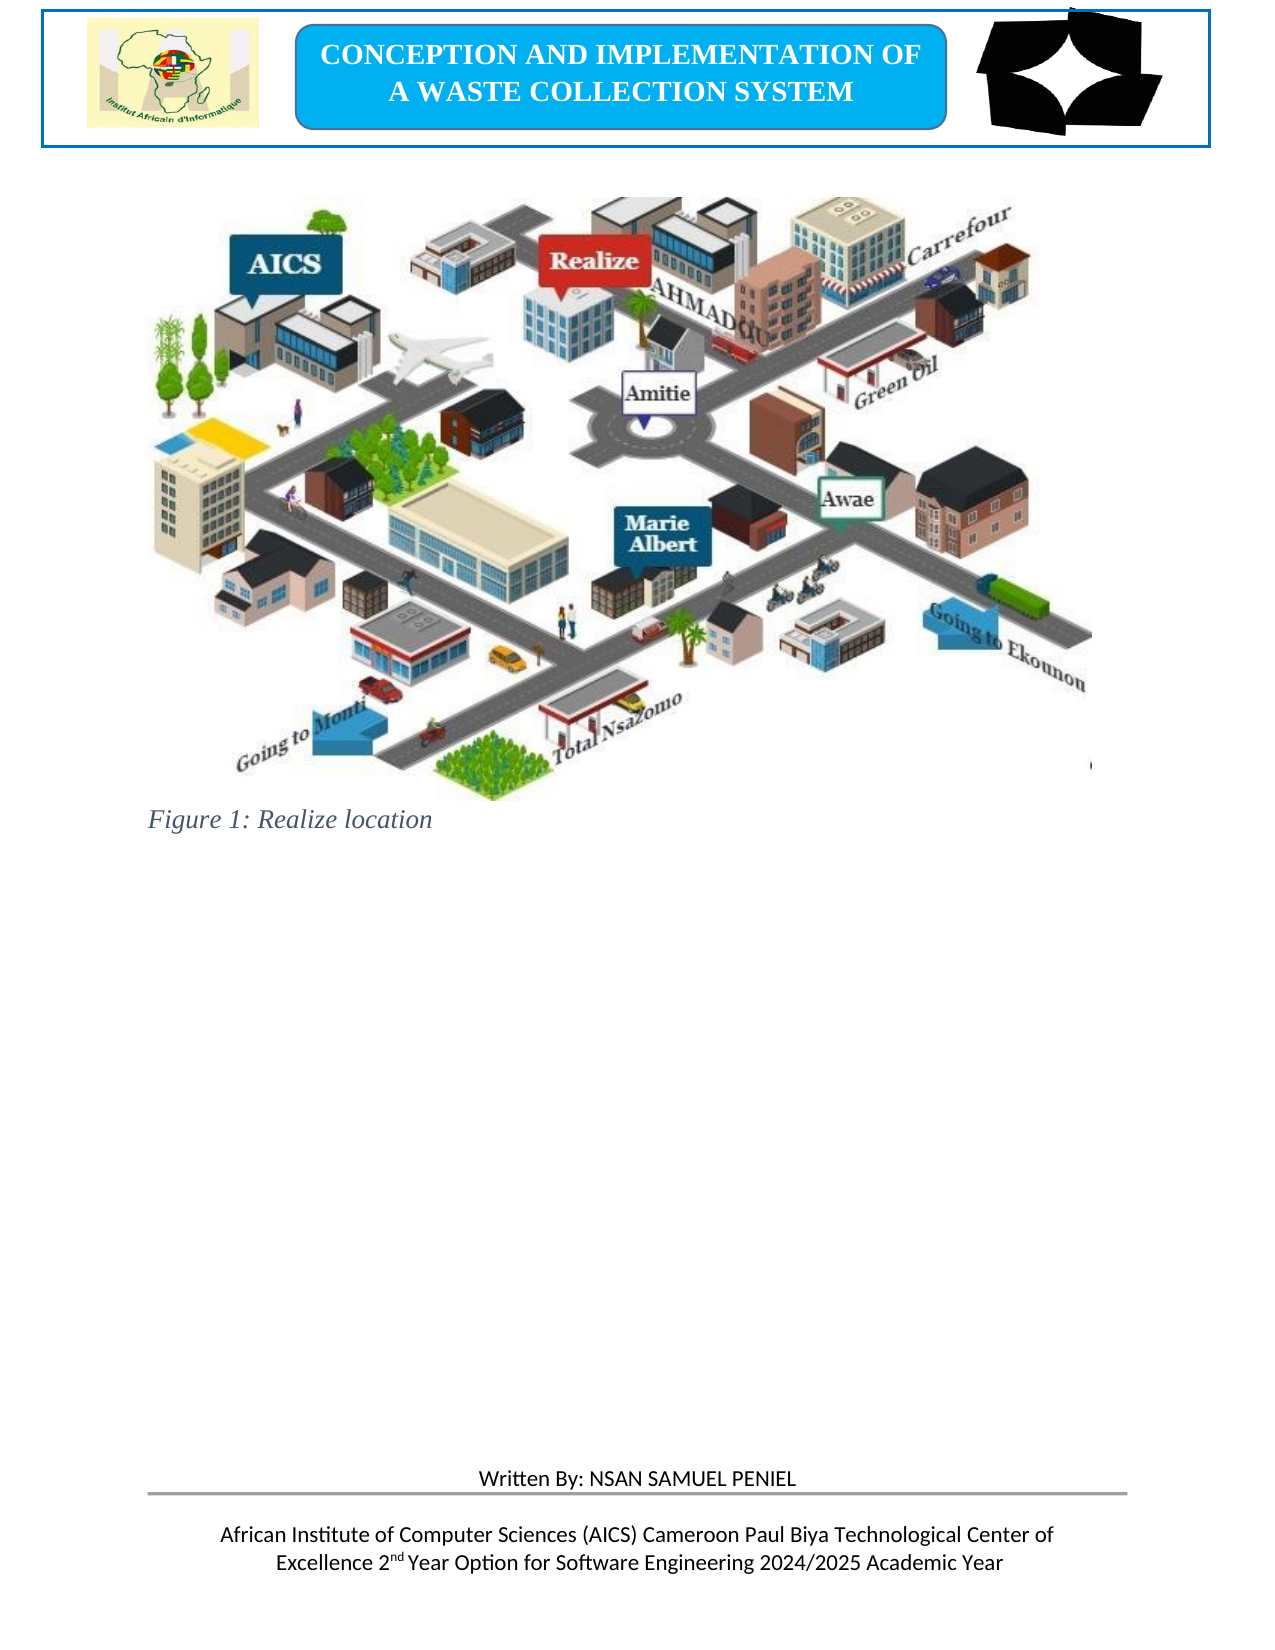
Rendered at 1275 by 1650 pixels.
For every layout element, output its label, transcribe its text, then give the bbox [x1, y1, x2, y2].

text Figure 1: Realize location [148, 801, 1048, 834]
picture [147, 197, 1092, 801]
picture [975, 12, 1163, 136]
picture [87, 12, 259, 136]
